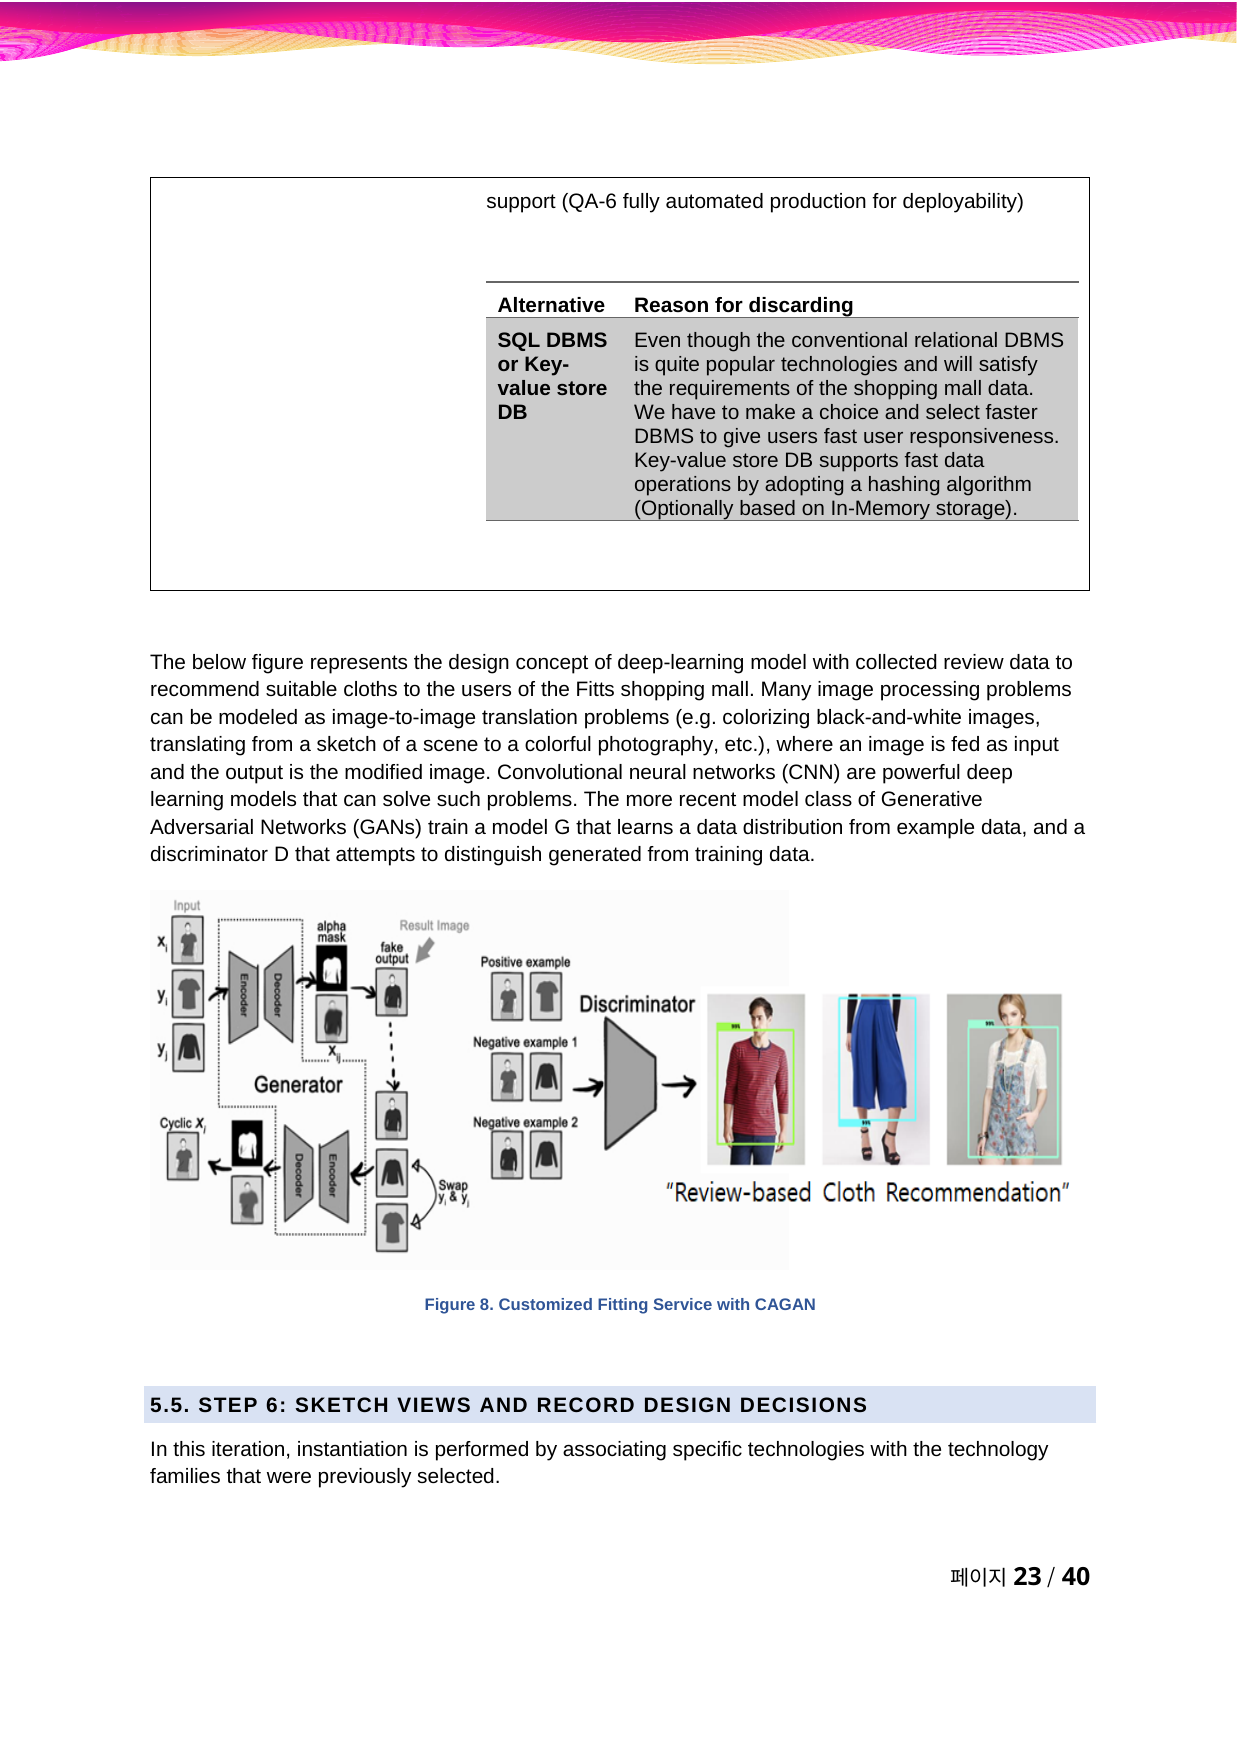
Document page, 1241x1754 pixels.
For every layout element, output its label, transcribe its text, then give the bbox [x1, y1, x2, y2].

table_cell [475, 178, 1089, 590]
text Figure 8. Customized Fitting Service with CAGAN [150, 1295, 1090, 1314]
text In this iteration, instantiation is performed by associating specific technologies with the technology families that were previously selected. [150, 1437, 1090, 1488]
subtitle 5.5. Step 6: Sketch views and record design decisions [150, 1393, 1090, 1416]
text The below figure represents the design concept of deep-learning model with collected review data to recommend suitable cloths to the users of the Fitts shopping mall. Many image processing problems can be modeled as image-to-image translation problems (e.g. colorizing black-and-white images, translating from a sketch of a scene to a colorful photography, etc.), where an image is fed as input and the output is the modified image. Convolutional neural networks (CNN) are powerful deep learning models that can solve such problems. The more recent model class of Generative Adversarial Networks (GANs) train a model G that learns a data distribution from example data, and a discriminator D that attempts to distinguish generated from training data. [150, 649, 1090, 866]
picture [150, 890, 1089, 1270]
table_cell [151, 178, 475, 590]
